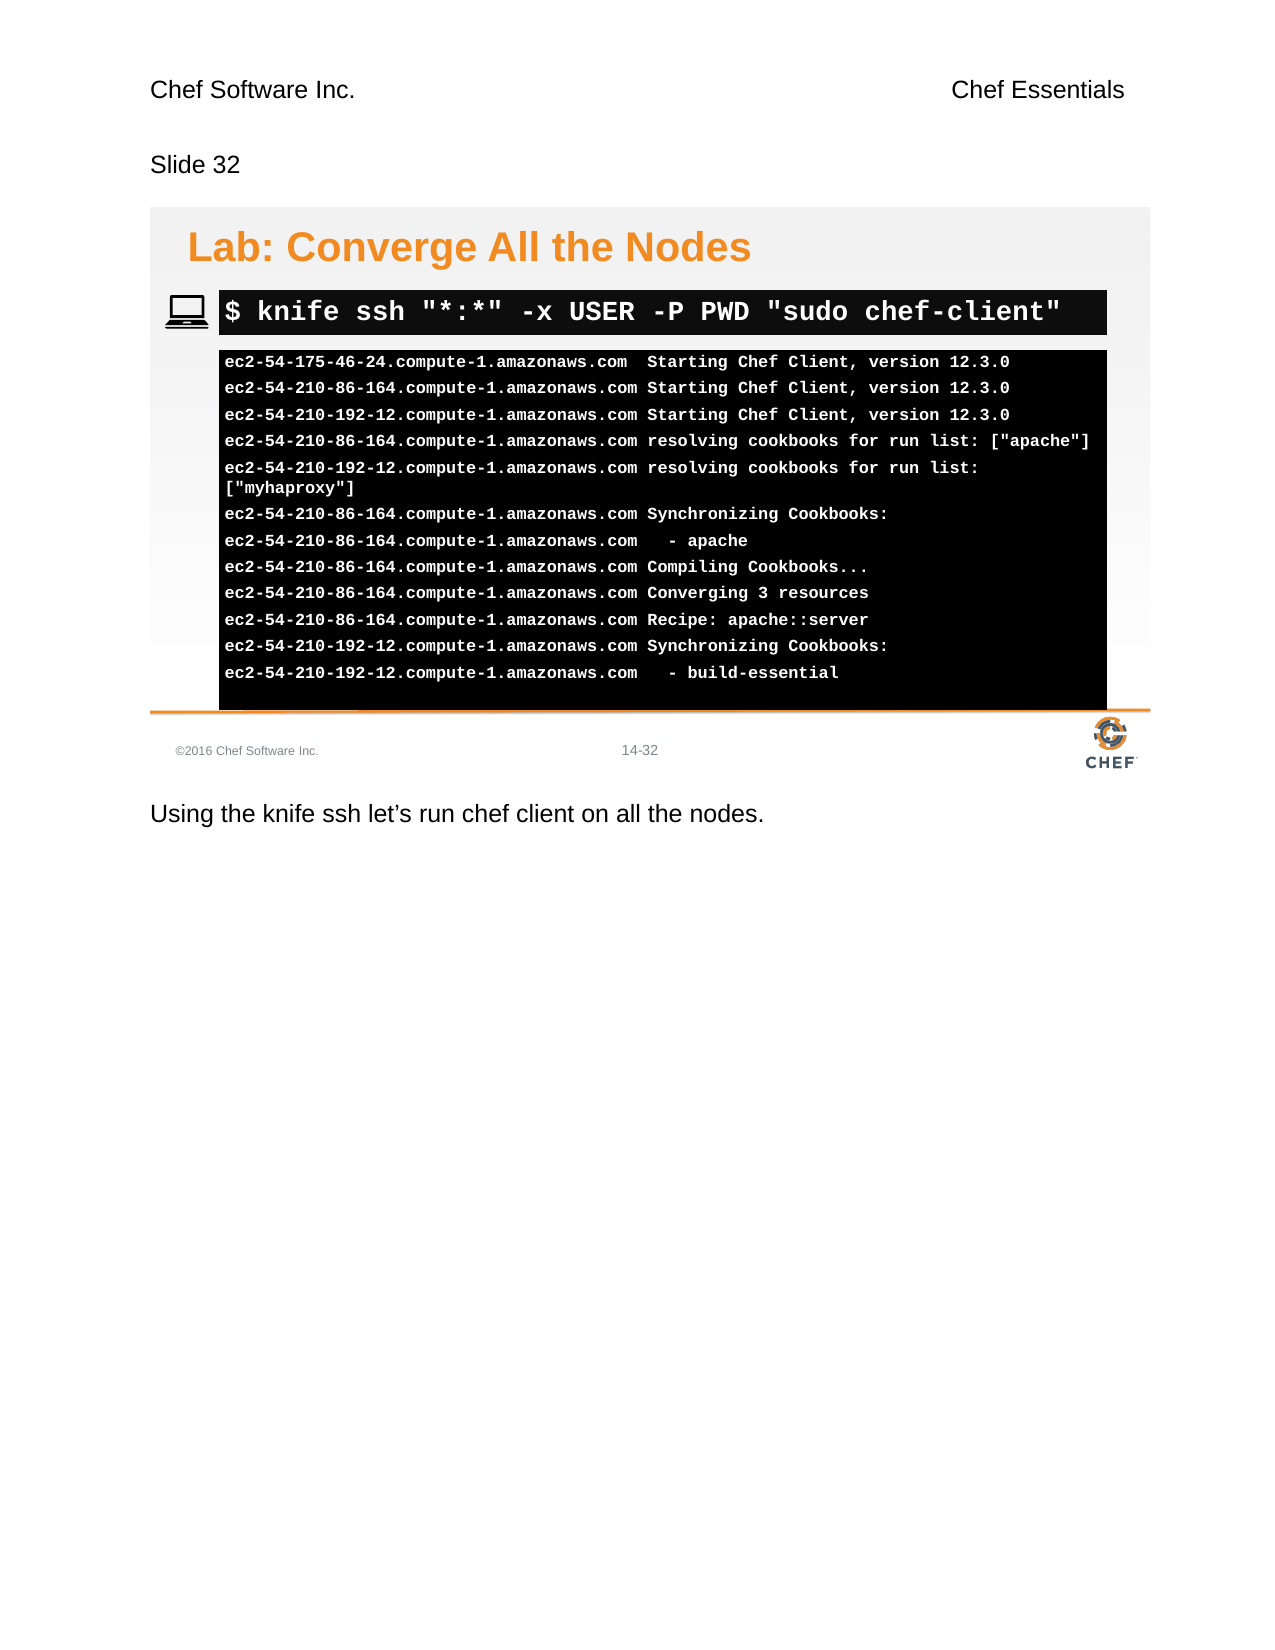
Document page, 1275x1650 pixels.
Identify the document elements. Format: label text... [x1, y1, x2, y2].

text Using the knife ssh let’s run chef client on all the nodes. [150, 798, 1125, 827]
text Slide 32 [150, 150, 1125, 179]
